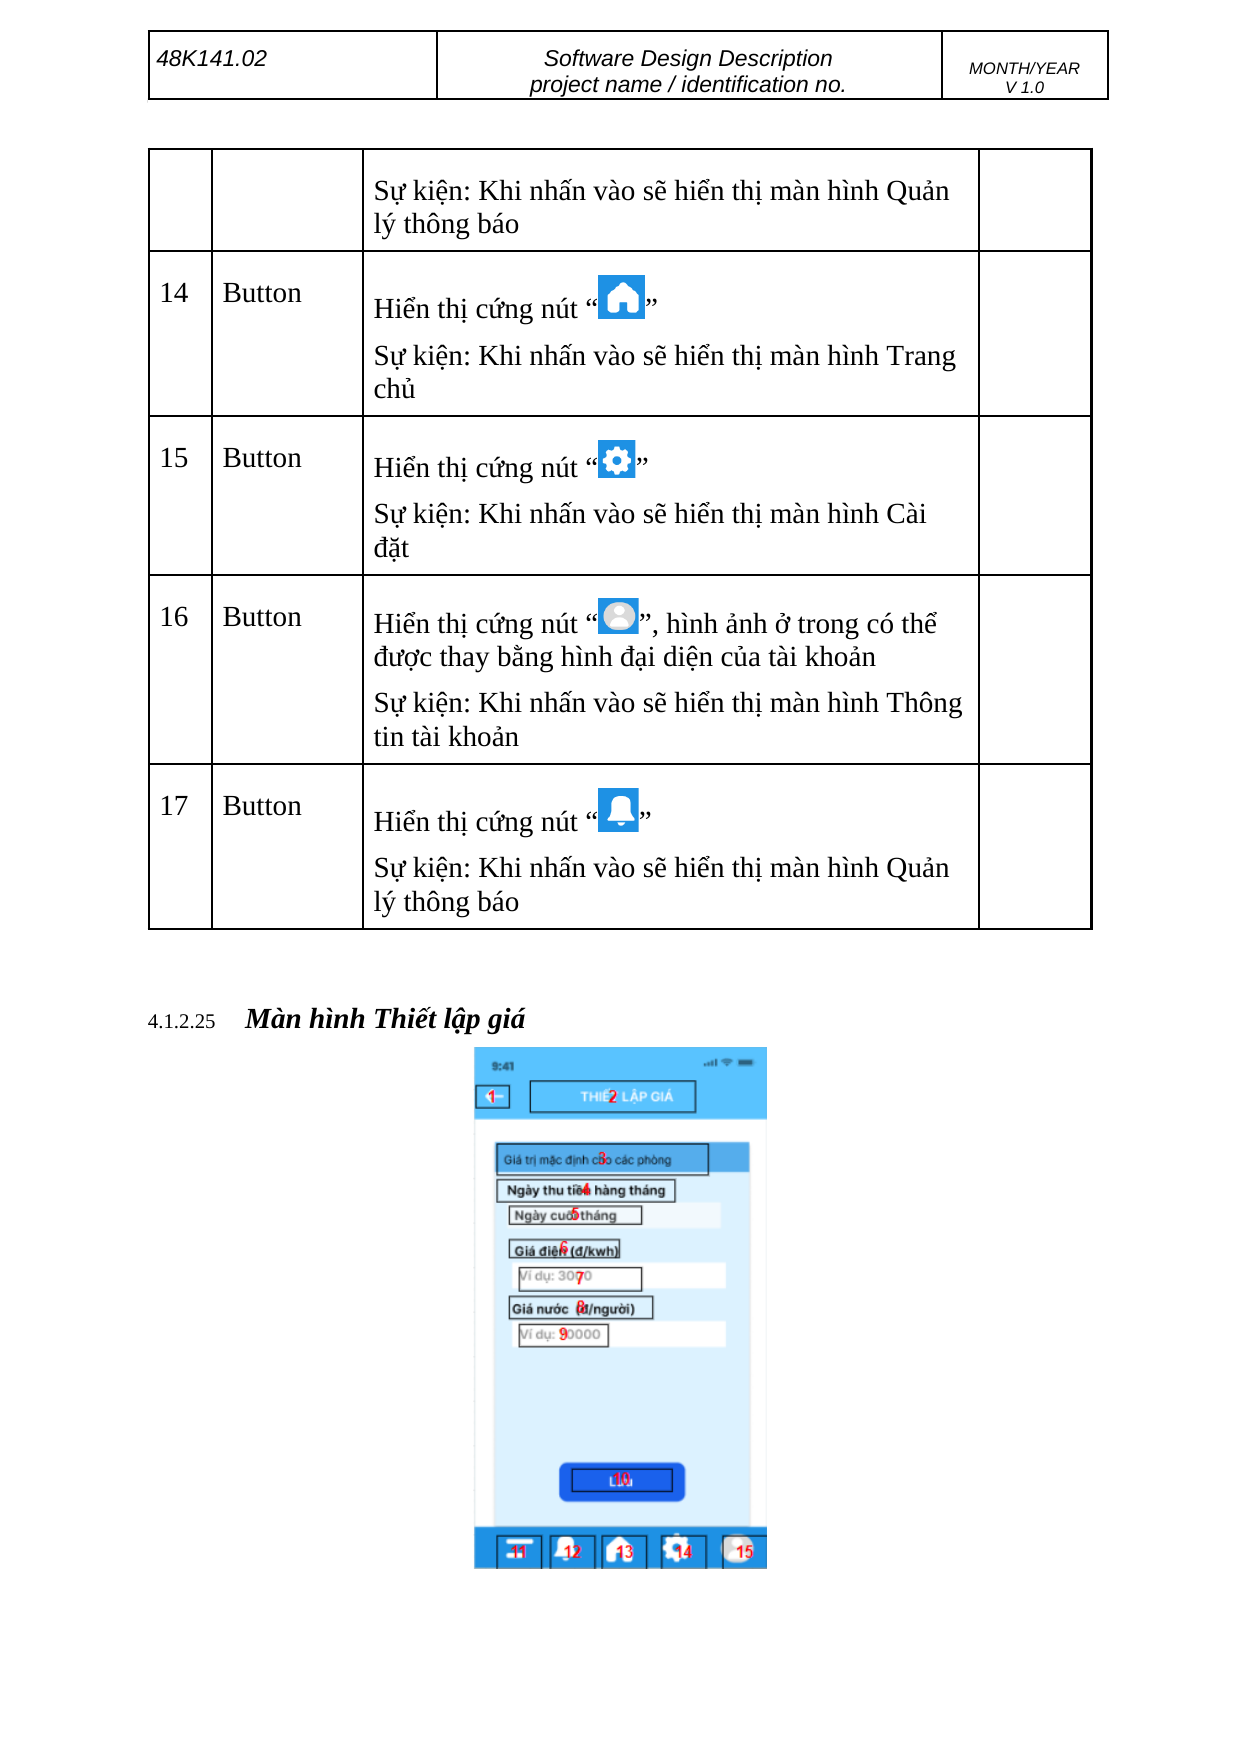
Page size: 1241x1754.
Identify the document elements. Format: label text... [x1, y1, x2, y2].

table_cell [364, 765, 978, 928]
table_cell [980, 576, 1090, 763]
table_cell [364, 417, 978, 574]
picture [598, 788, 639, 832]
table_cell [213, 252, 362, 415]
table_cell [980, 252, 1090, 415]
picture [598, 275, 645, 319]
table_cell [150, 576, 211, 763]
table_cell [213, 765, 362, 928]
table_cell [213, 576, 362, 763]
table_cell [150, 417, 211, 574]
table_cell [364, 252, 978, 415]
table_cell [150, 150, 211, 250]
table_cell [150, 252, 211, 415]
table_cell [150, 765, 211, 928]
subtitle Màn hình Thiết lập giá [148, 1001, 1092, 1035]
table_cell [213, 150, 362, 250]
picture [473, 1047, 767, 1569]
picture [598, 440, 636, 478]
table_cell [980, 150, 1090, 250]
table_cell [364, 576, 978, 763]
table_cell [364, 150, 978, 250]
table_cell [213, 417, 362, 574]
picture [598, 598, 639, 634]
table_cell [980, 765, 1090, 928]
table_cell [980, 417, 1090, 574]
